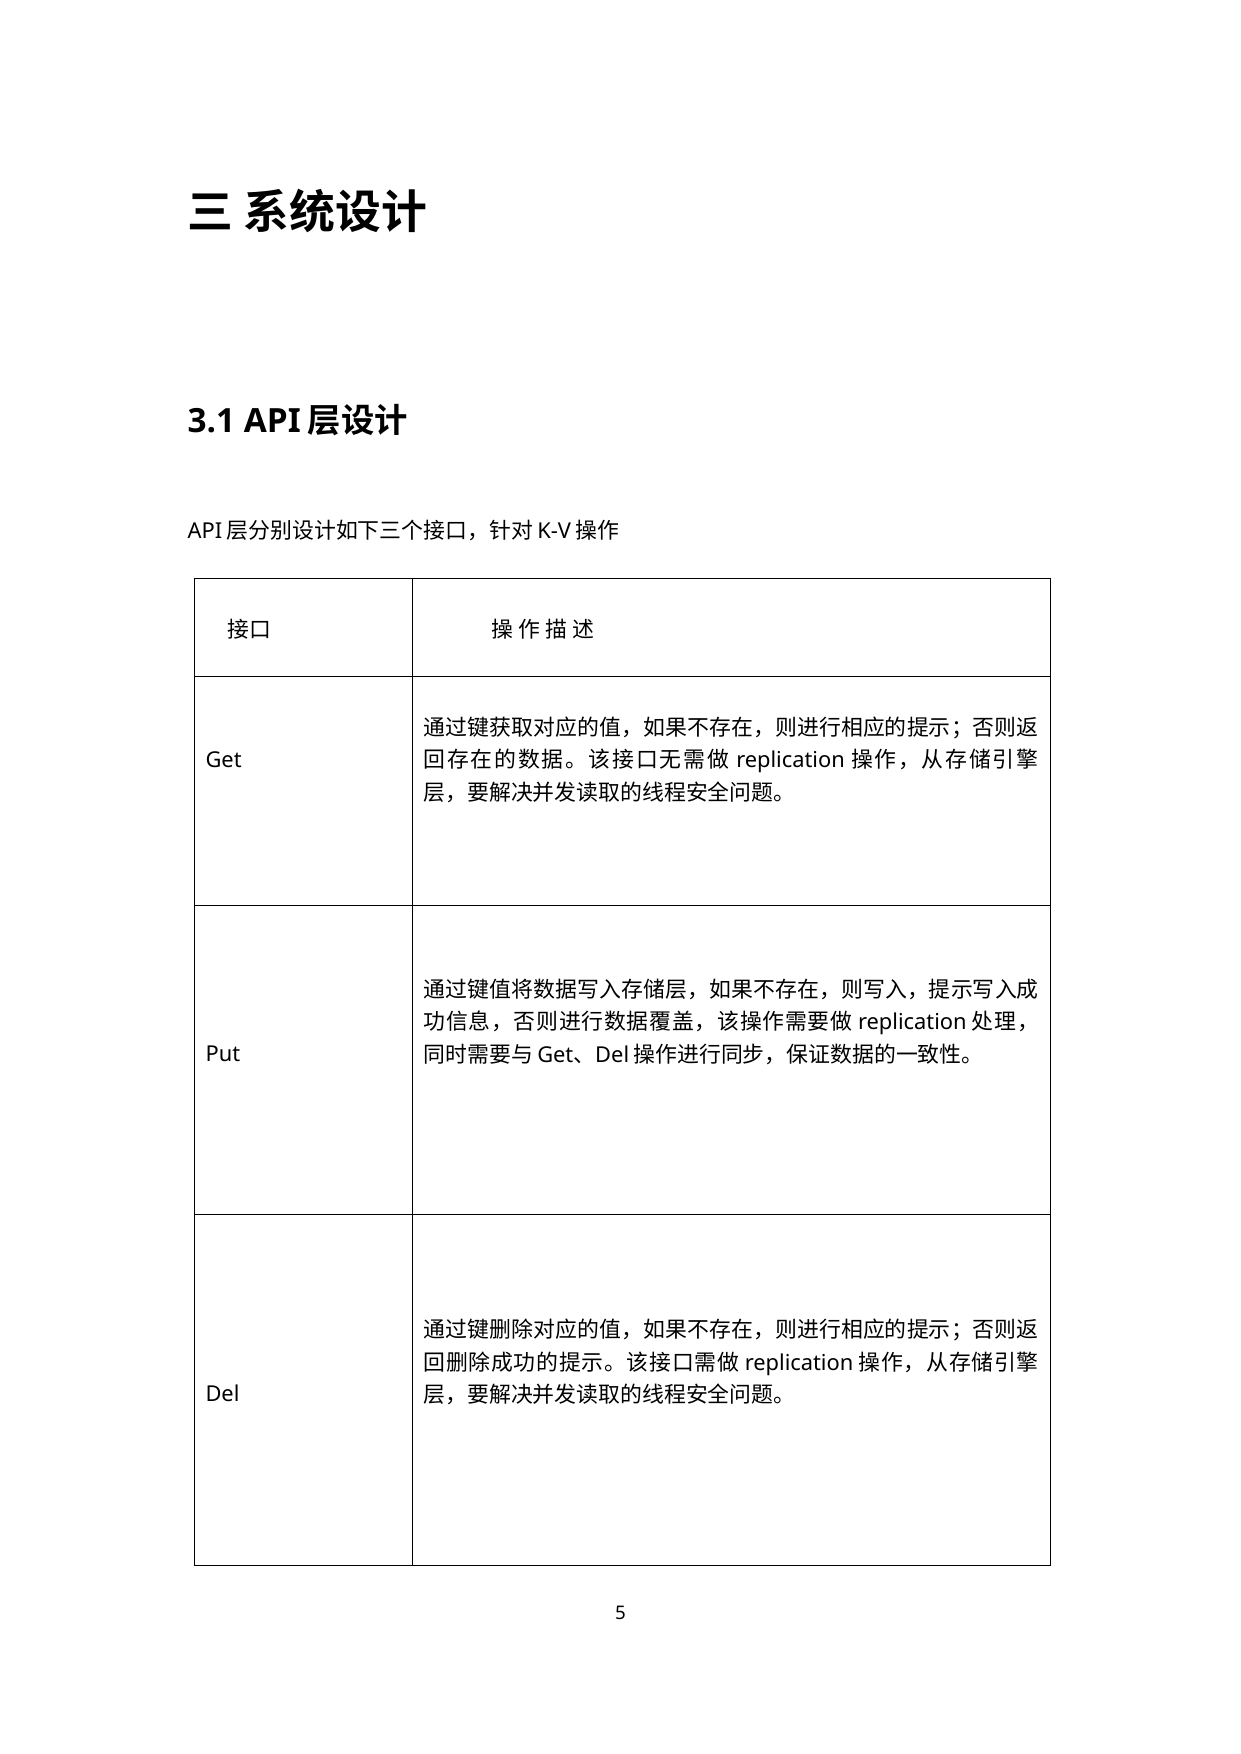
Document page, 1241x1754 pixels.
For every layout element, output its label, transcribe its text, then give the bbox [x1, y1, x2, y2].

table_cell 通过键删除对应的值，如果不存在，则进行相应的提示；否则返回删除成功的提示。该接口需做replication操作，从存储引擎层，要解决并发读取的线程安全问题。 [413, 1215, 1050, 1565]
text API层分别设计如下三个接口，针对K-V操作 [187, 513, 1053, 545]
table_header 操 作 描 述 [413, 579, 1050, 676]
table_cell Put [195, 906, 412, 1213]
table_header 接口 [195, 579, 412, 676]
subtitle 3.1 API层设计 [187, 385, 1053, 450]
subtitle 三 系统设计 [187, 160, 1053, 257]
table_cell Get [195, 677, 412, 905]
table_cell Del [195, 1215, 412, 1565]
table_cell 通过键获取对应的值，如果不存在，则进行相应的提示；否则返回存在的数据。该接口无需做replication操作，从存储引擎层，要解决并发读取的线程安全问题。 [413, 677, 1050, 905]
table_cell 通过键值将数据写入存储层，如果不存在，则写入，提示写入成功信息，否则进行数据覆盖，该操作需要做replication处理，同时需要与Get、Del操作进行同步，保证数据的一致性。 [413, 906, 1050, 1213]
